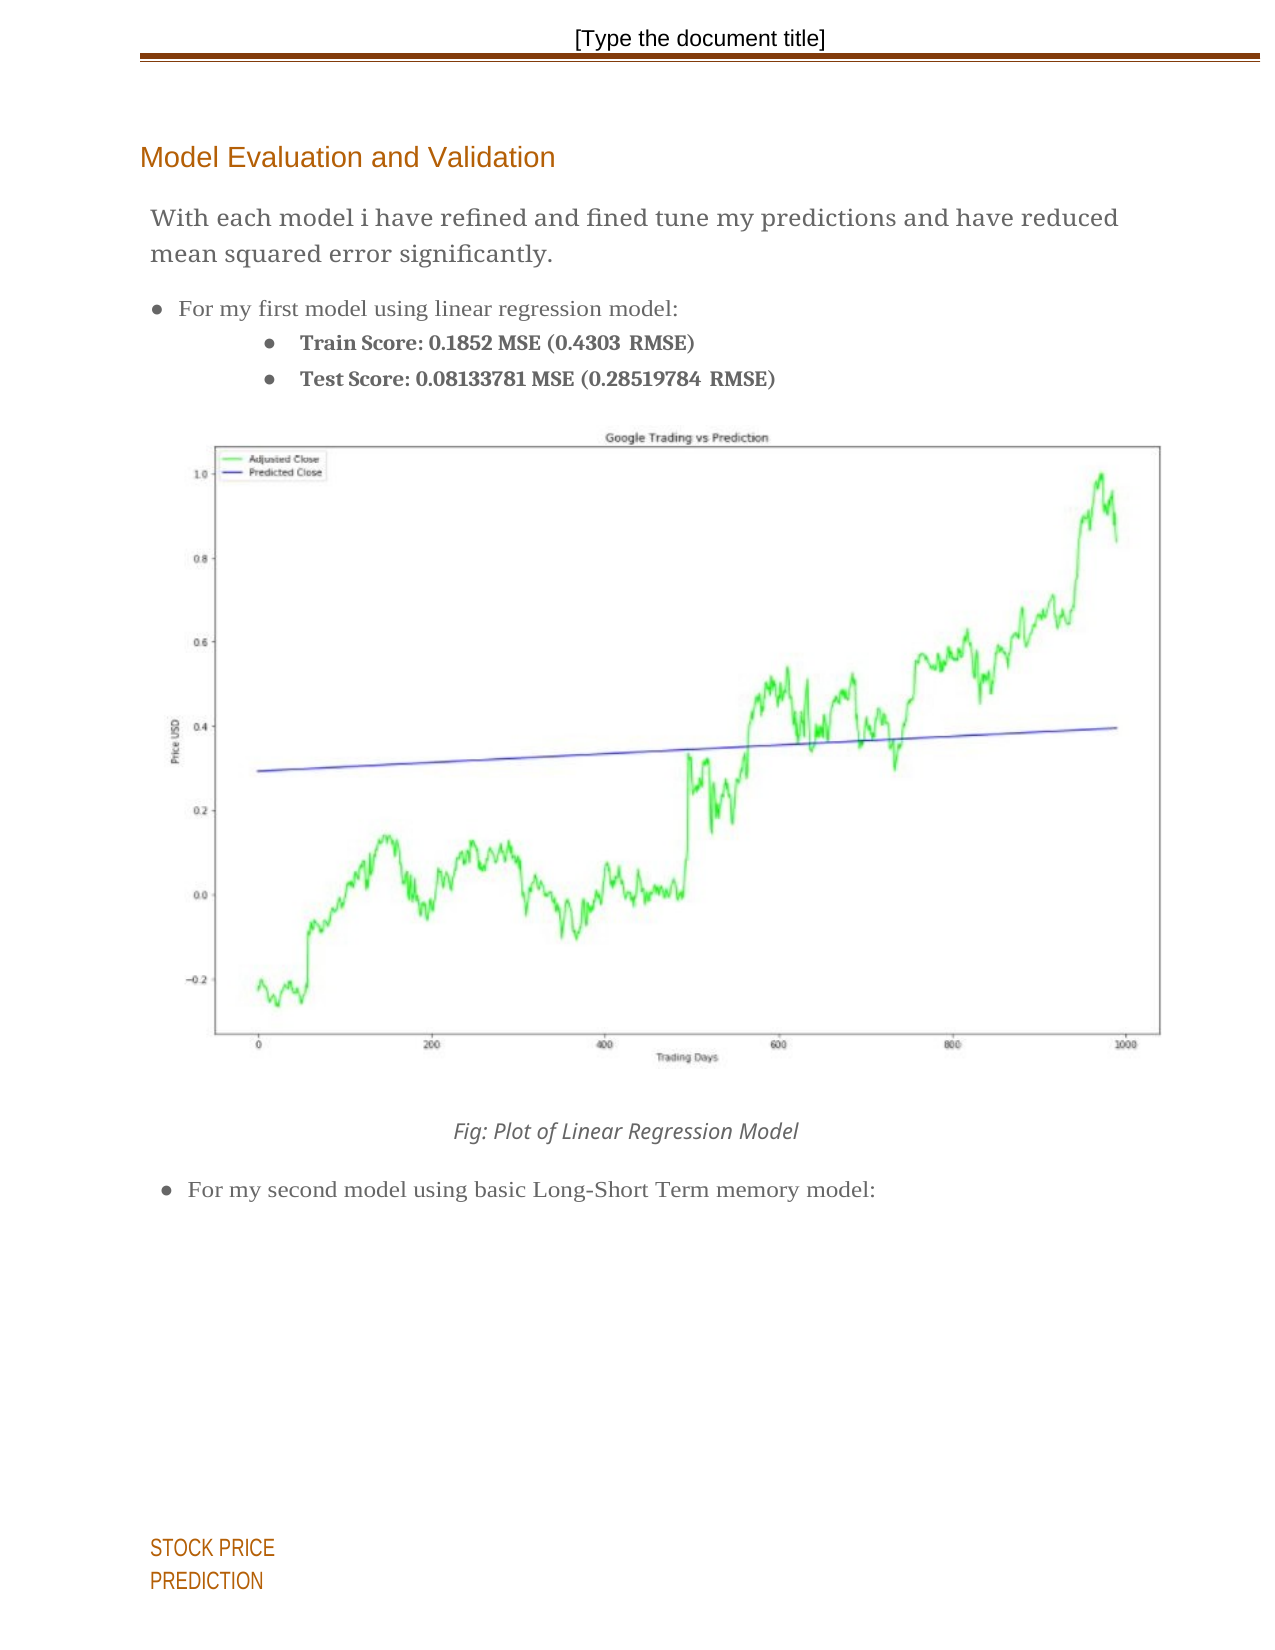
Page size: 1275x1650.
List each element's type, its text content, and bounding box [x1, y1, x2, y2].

picture [163, 425, 1162, 1069]
list For my first model using linear regression model: [150, 295, 1260, 321]
text With each model i have refined and fined tune my predictions and have reduced mean squared error significantly. [150, 202, 1126, 269]
text Fig: Plot of Linear Regression Model [453, 1116, 1260, 1146]
list Train Score: 0.1852 MSE (0.4303 RMSE) [262, 329, 1260, 356]
subtitle Model Evaluation and Validation [139, 139, 1260, 173]
list Test Score: 0.08133781 MSE (0.28519784 RMSE) [262, 365, 1260, 392]
list For my second model using basic Long-Short Term memory model: [159, 1176, 1260, 1202]
